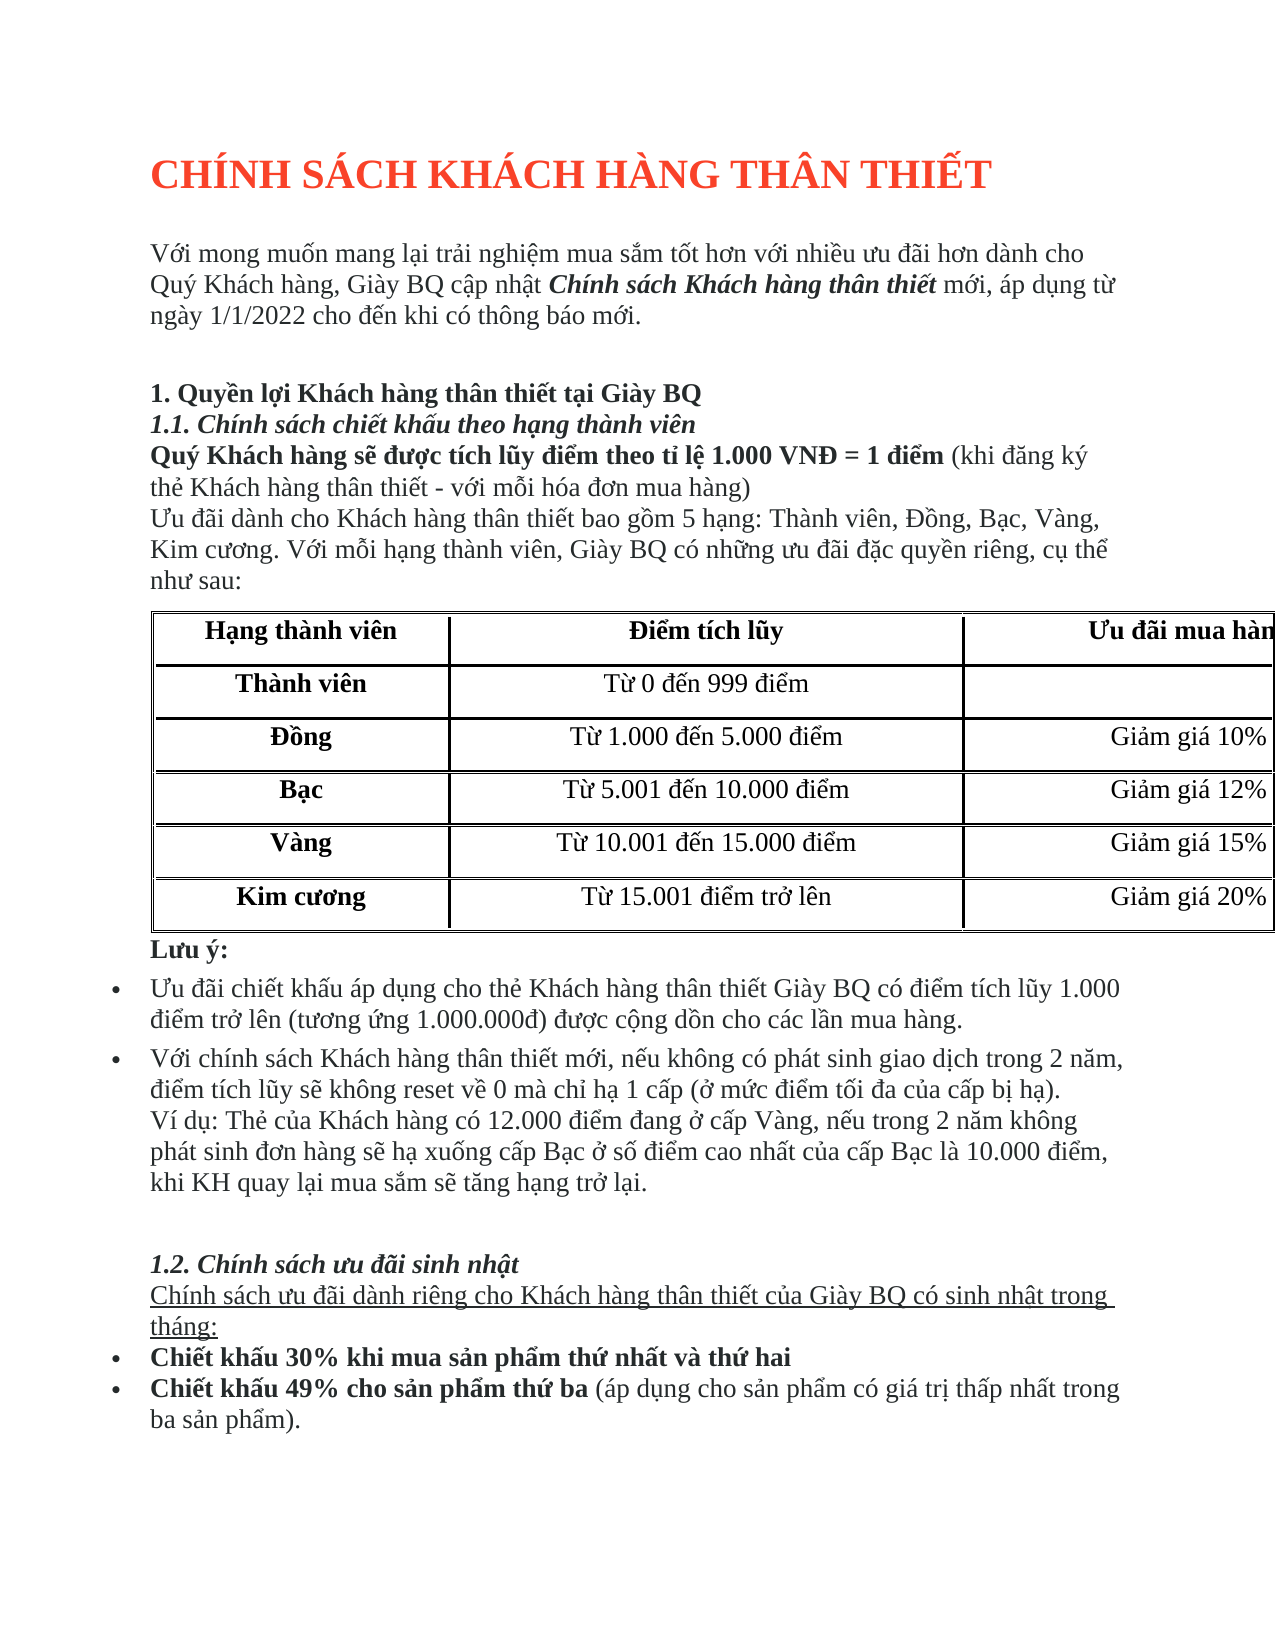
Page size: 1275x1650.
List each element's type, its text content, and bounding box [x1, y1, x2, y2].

list Chiết khấu 49% cho sản phẩm thứ ba (áp dụng cho sản phẩm có giá trị thấp nhất trong ba sản phẩm). [112, 1372, 1125, 1435]
list Chiết khấu 30% khi mua sản phẩm thứ nhất và thứ hai [112, 1341, 1125, 1372]
table_cell Thành viên [154, 664, 448, 717]
subtitle CHÍNH SÁCH KHÁCH HÀNG THÂN THIẾT [150, 150, 1125, 198]
table_cell Từ 15.001 điểm trở lên [449, 880, 963, 929]
table_cell Từ 1.000 đến 5.000 điểm [451, 720, 962, 770]
table_cell Từ 0 đến 999 điểm [451, 667, 962, 717]
text 1.1. Chính sách chiết khấu theo hạng thành viên [150, 408, 1125, 439]
text Chính sách ưu đãi dành riêng cho Khách hàng thân thiết của Giày BQ có sinh nhật trong tháng: [150, 1279, 1125, 1341]
text Lưu ý: [150, 933, 1125, 964]
table_cell Bạc [154, 770, 448, 823]
table_cell Giảm giá 15% [965, 823, 1274, 876]
table_cell [965, 664, 1273, 717]
table_header Điểm tích lũy [449, 612, 963, 664]
table_cell Từ 5.001 đến 10.000 điểm [451, 774, 962, 823]
table_header Ưu đãi mua hàng [963, 614, 1273, 664]
list Với chính sách Khách hàng thân thiết mới, nếu không có phát sinh giao dịch trong 2 năm, điểm tích lũy sẽ không reset về 0 mà chỉ hạ 1 cấp (ở mức điểm tối đa của cấp bị hạ). Ví dụ: Thẻ của Khách hàng có 12.000 điểm đang ở cấp Vàng, nếu trong 2 năm không phát sinh đơn hàng sẽ hạ xuống cấp Bạc ở số điểm cao nhất của cấp Bạc là 10.000 điểm, khi KH quay lại mua sắm sẽ tăng hạng trở lại. [112, 1042, 1125, 1198]
table_cell Giảm giá 20% [963, 876, 1274, 929]
text 1.2. Chính sách ưu đãi sinh nhật [150, 1248, 1125, 1279]
table_cell Đồng [154, 717, 448, 770]
table_header Hạng thành viên [154, 614, 449, 664]
table_cell Từ 10.001 đến 15.000 điểm [451, 827, 962, 876]
table_cell Giảm giá 12% [965, 770, 1274, 823]
text Quý Khách hàng sẽ được tích lũy điểm theo tỉ lệ 1.000 VNĐ = 1 điểm (khi đăng ký thẻ Khách hàng thân thiết - với mỗi hóa đơn mua hàng) [150, 439, 1125, 502]
table_cell Kim cương [154, 876, 449, 929]
list Ưu đãi chiết khấu áp dụng cho thẻ Khách hàng thân thiết Giày BQ có điểm tích lũy 1.000 điểm trở lên (tương ứng 1.000.000đ) được cộng dồn cho các lần mua hàng. [112, 972, 1125, 1034]
table_cell Giảm giá 10% [965, 717, 1273, 770]
text 1. Quyền lợi Khách hàng thân thiết tại Giày BQ [150, 377, 1125, 408]
text Với mong muốn mang lại trải nghiệm mua sắm tốt hơn với nhiều ưu đãi hơn dành cho Quý Khách hàng, Giày BQ cập nhật Chính sách Khách hàng thân thiết mới, áp dụng từ ngày 1/1/2022 cho đến khi có thông báo mới. [150, 237, 1125, 330]
text Ưu đãi dành cho Khách hàng thân thiết bao gồm 5 hạng: Thành viên, Đồng, Bạc, Vàng, Kim cương. Với mỗi hạng thành viên, Giày BQ có những ưu đãi đặc quyền riêng, cụ thể như sau: [150, 502, 1125, 595]
table_cell Vàng [154, 823, 448, 876]
